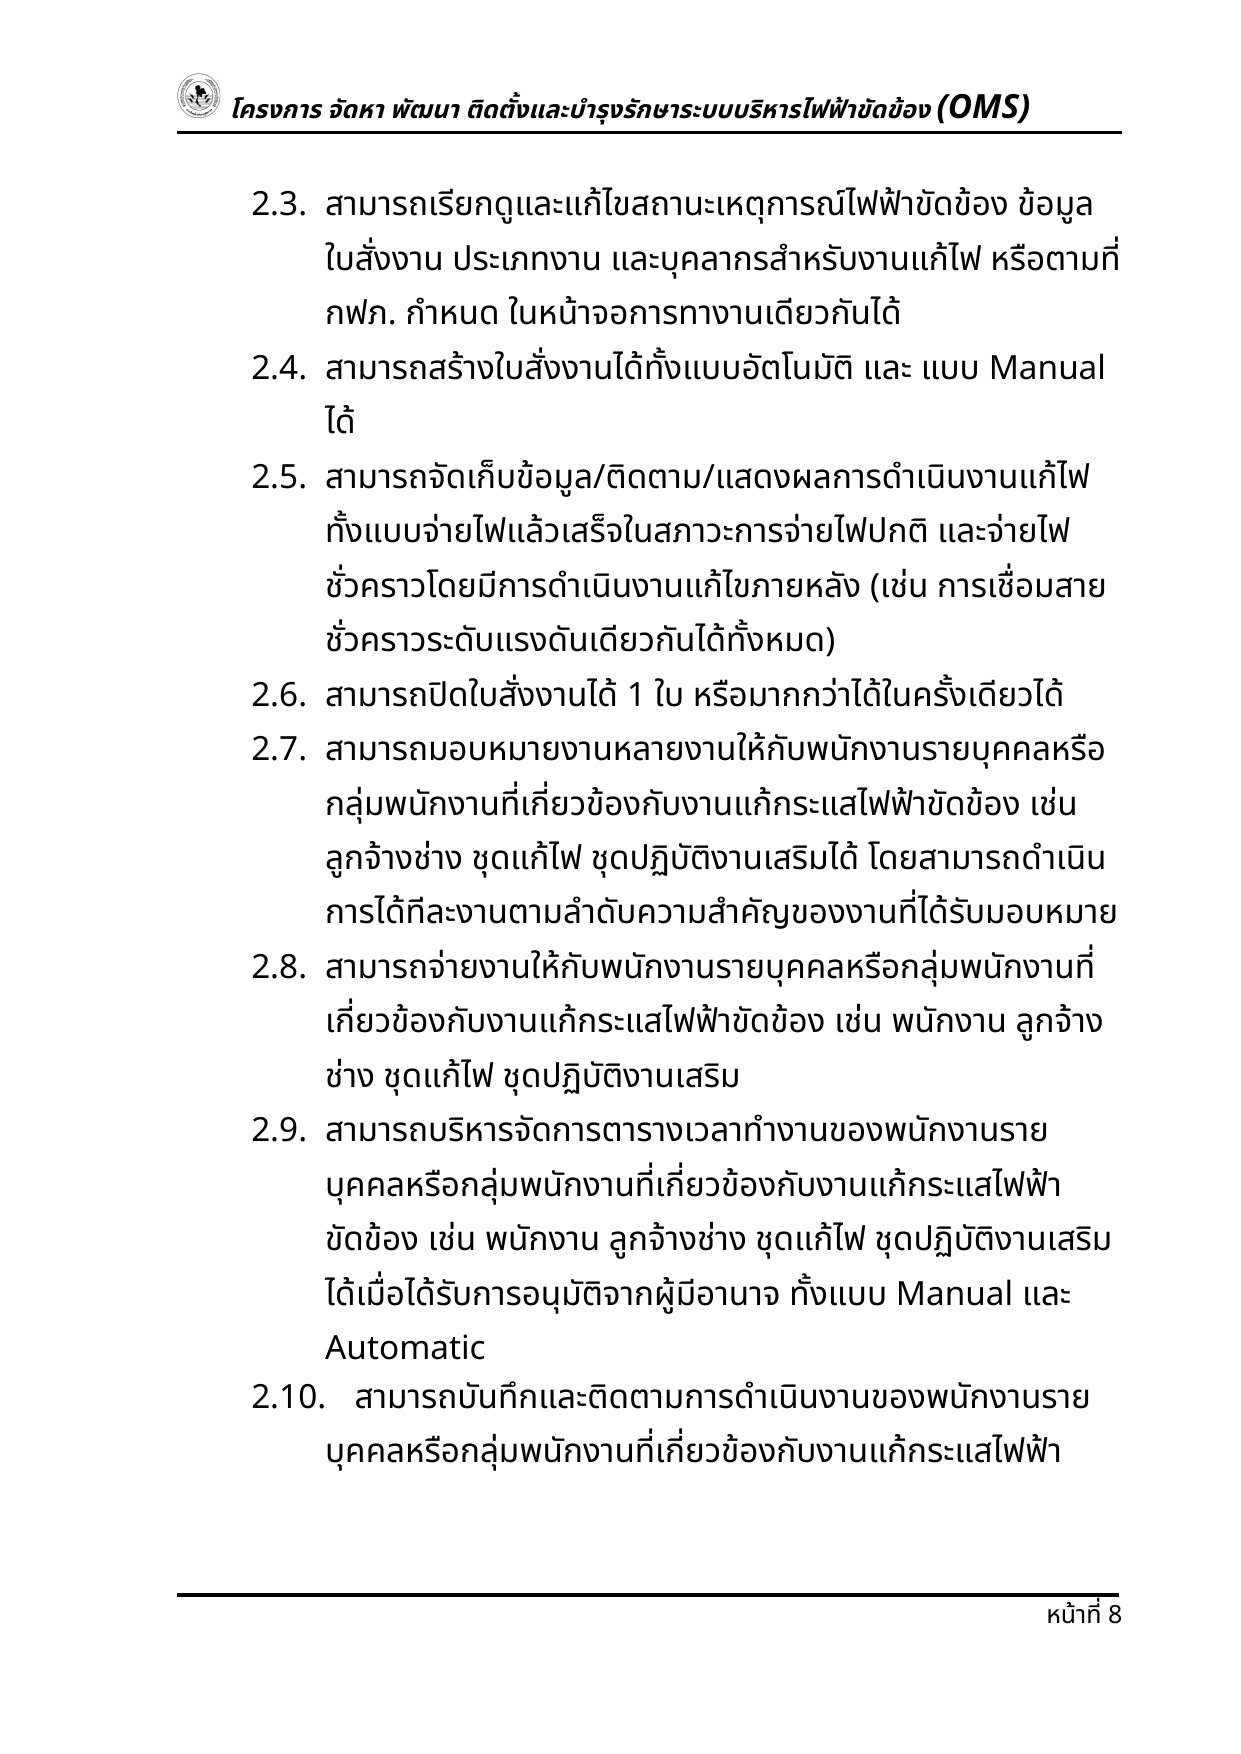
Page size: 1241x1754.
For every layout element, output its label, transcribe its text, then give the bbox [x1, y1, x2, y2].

picture [177, 73, 221, 118]
list สามารถมอบหมายงานหลายงานให้กับพนักงานรายบุคคลหรือกลุ่มพนักงานที่เกี่ยวข้องกับงานแก้กระแสไฟฟ้าขัดข้อง เช่น ลูกจ้างช่าง ชุดแก้ไฟ ชุดปฏิบัติงานเสริมได้ โดยสามารถดำเนินการได้ทีละงานตามลำดับความสำคัญของงานที่ได้รับมอบหมาย [251, 725, 1122, 939]
list สามารถปิดใบสั่งงานได้ 1 ใบ หรือมากกว่าได้ในครั้งเดียวได้ [251, 671, 1122, 721]
list สามารถสร้างใบสั่งงานได้ทั้งแบบอัตโนมัติ และ แบบ Manual ได้ [251, 343, 1122, 448]
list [251, 1373, 1122, 1478]
list สามารถบริหารจัดการตารางเวลาทำงานของพนักงานรายบุคคลหรือกลุ่มพนักงานที่เกี่ยวข้องกับงานแก้กระแสไฟฟ้าขัดข้อง เช่น พนักงาน ลูกจ้างช่าง ชุดแก้ไฟ ชุดปฏิบัติงานเสริม ได้เมื่อได้รับการอนุมัติจากผู้มีอานาจ ทั้งแบบ Manual และ Automatic [251, 1106, 1122, 1369]
list สามารถเรียกดูและแก้ไขสถานะเหตุการณ์ไฟฟ้าขัดข้อง ข้อมูลใบสั่งงาน ประเภทงาน และบุคลากรสำหรับงานแก้ไฟ หรือตามที่ กฟภ. กำหนด ในหน้าจอการทางานเดียวกันได้ [251, 180, 1122, 339]
list สามารถจัดเก็บข้อมูล/ติดตาม/แสดงผลการดำเนินงานแก้ไฟ ทั้งแบบจ่ายไฟแล้วเสร็จในสภาวะการจ่ายไฟปกติ และจ่ายไฟชั่วคราวโดยมีการดำเนินงานแก้ไขภายหลัง (เช่น การเชื่อมสายชั่วคราวระดับแรงดันเดียวกันได้ทั้งหมด) [251, 452, 1122, 667]
list สามารถจ่ายงานให้กับพนักงานรายบุคคลหรือกลุ่มพนักงานที่เกี่ยวข้องกับงานแก้กระแสไฟฟ้าขัดข้อง เช่น พนักงาน ลูกจ้างช่าง ชุดแก้ไฟ ชุดปฏิบัติงานเสริม [251, 943, 1122, 1102]
